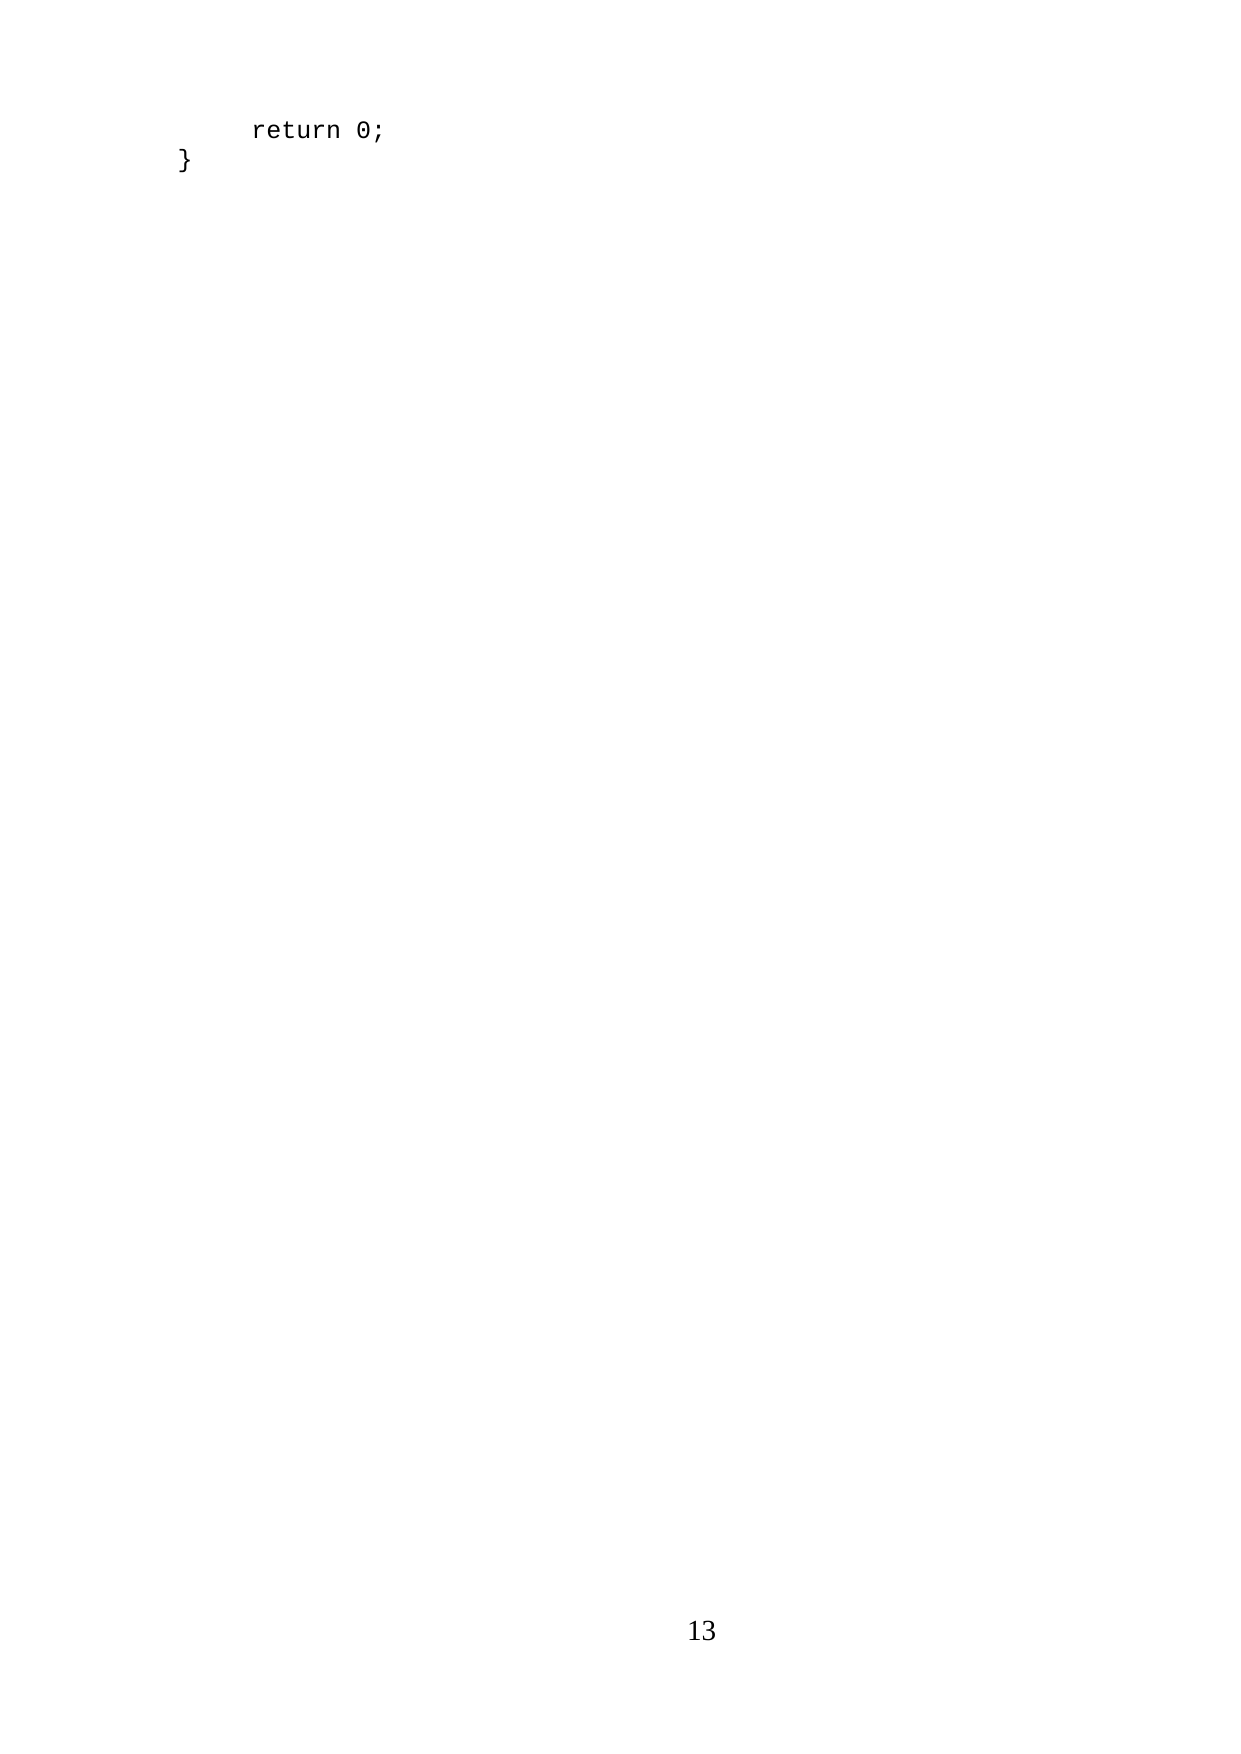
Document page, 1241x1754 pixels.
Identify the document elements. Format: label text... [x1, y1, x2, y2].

text return 0; [177, 118, 1152, 146]
text } [177, 146, 1152, 175]
